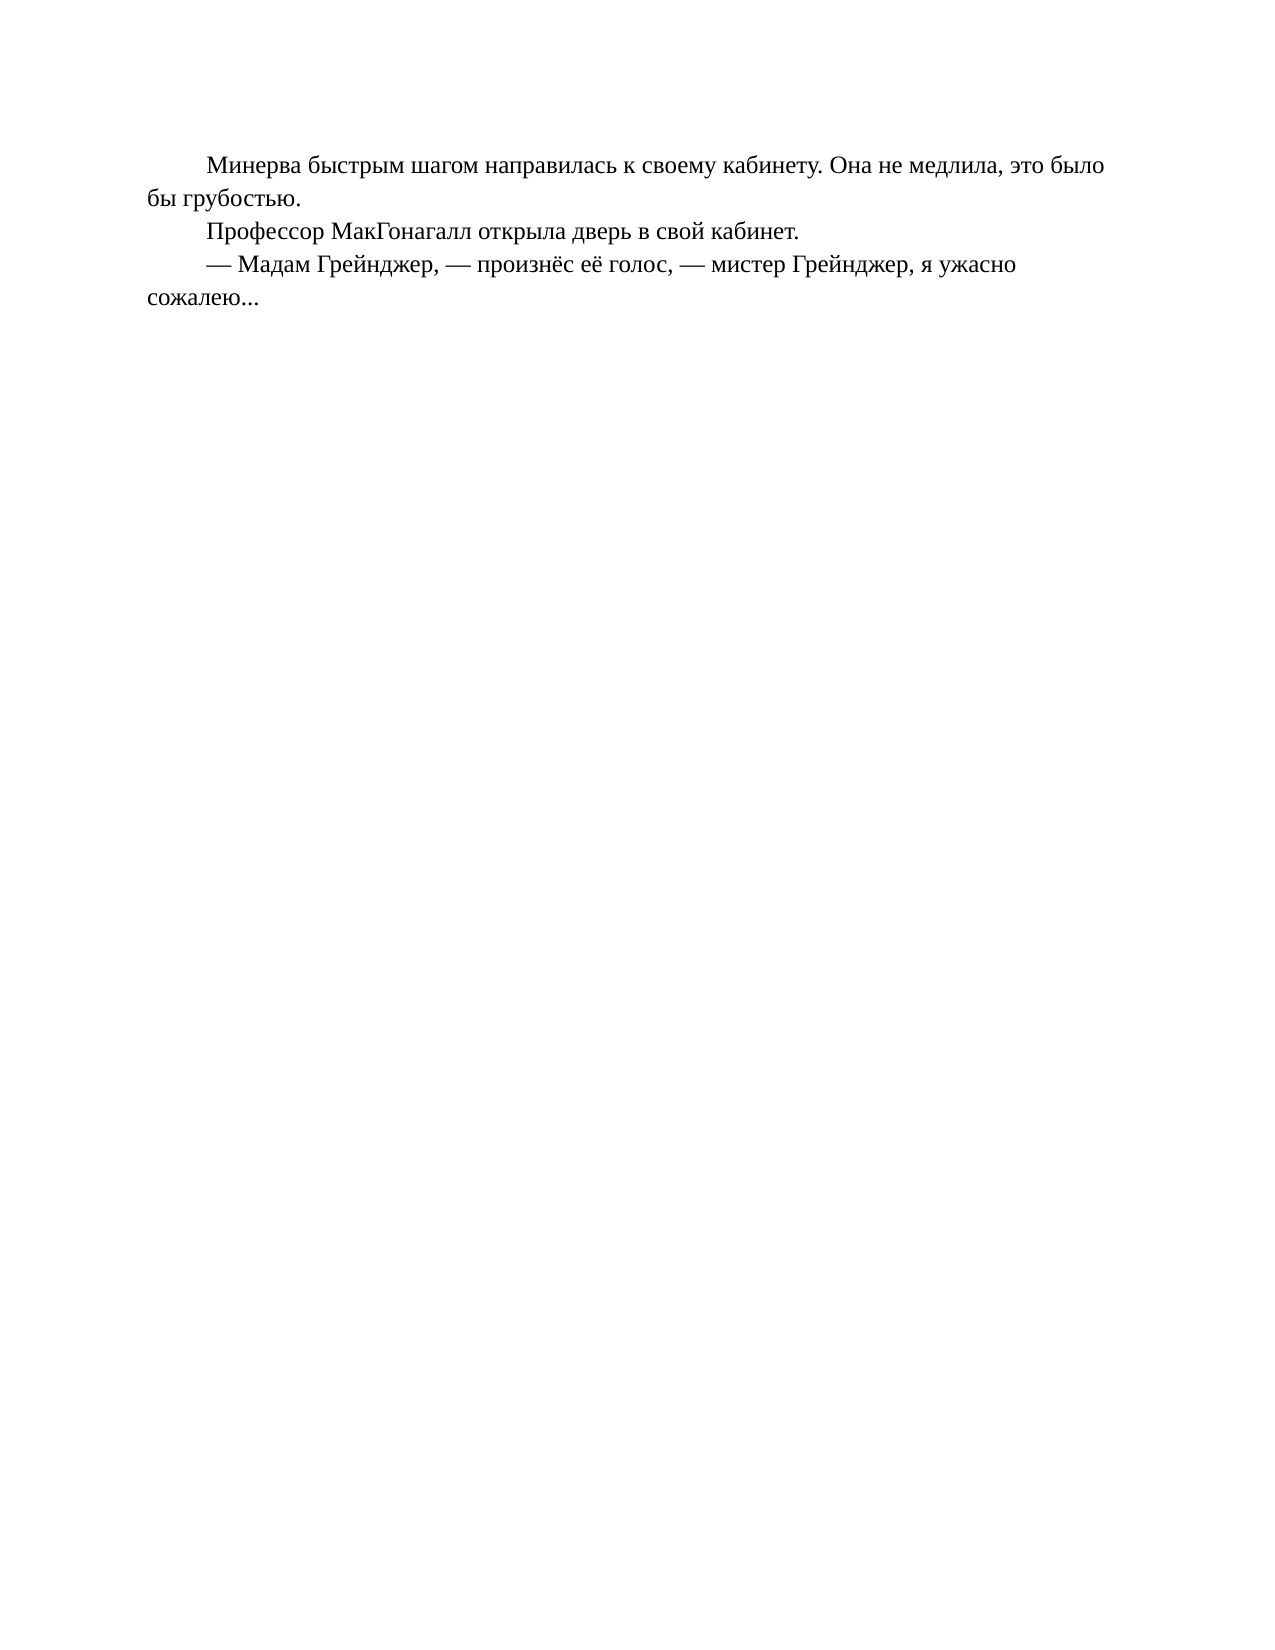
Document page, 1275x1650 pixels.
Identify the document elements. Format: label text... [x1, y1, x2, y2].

text Профессор МакГонагалл открыла дверь в свой кабинет. [147, 216, 1125, 245]
text — Мадам Грейнджер, — произнёс её голос, — мистер Грейнджер, я ужасно сожалею... [147, 249, 1125, 311]
text Минерва быстрым шагом направилась к своему кабинету. Она не медлила, это было бы грубостью. [147, 150, 1125, 212]
